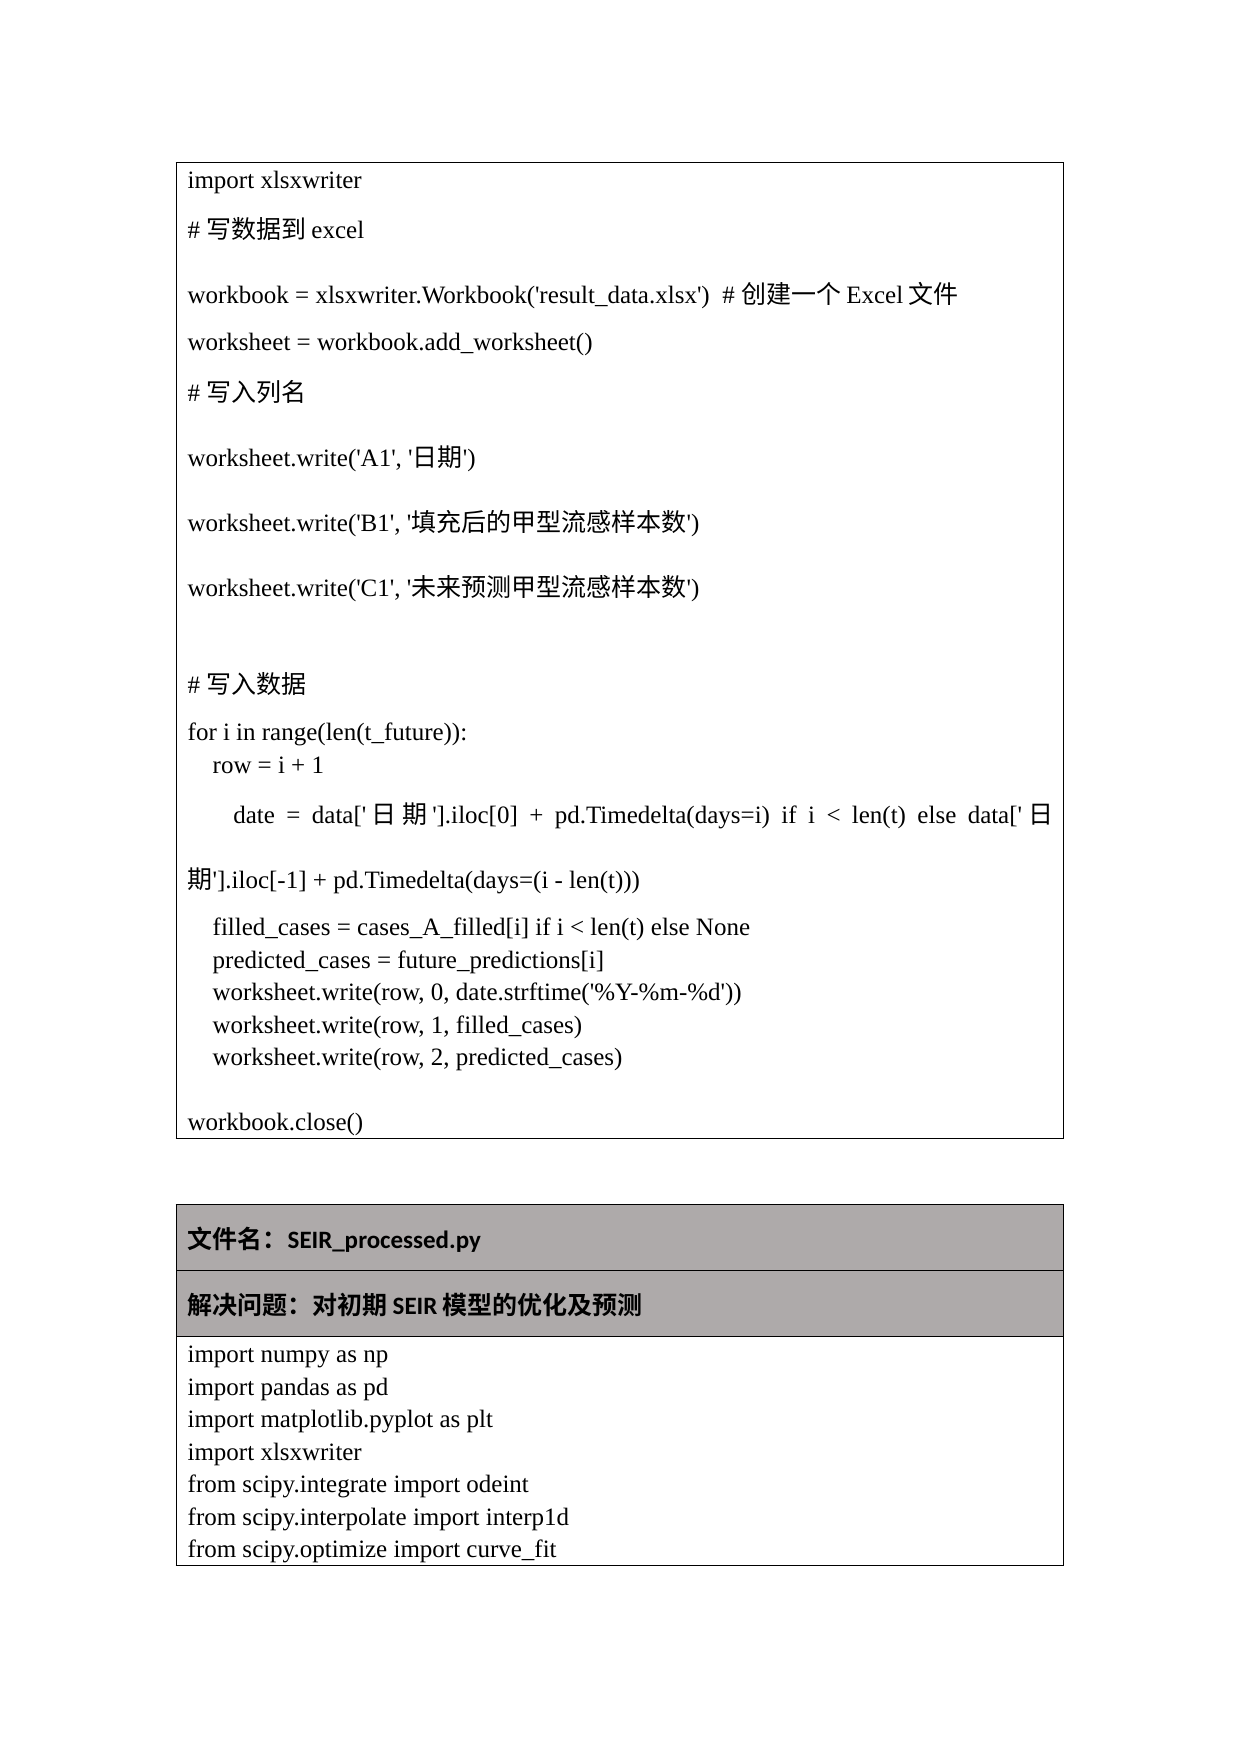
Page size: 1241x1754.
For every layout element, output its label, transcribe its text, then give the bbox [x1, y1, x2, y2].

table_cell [177, 1337, 1063, 1565]
table_cell 解决问题：对初期SEIR模型的优化及预测 [177, 1271, 1063, 1336]
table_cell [177, 163, 1063, 1138]
table_header 文件名：SEIR_processed.py [177, 1205, 1063, 1270]
